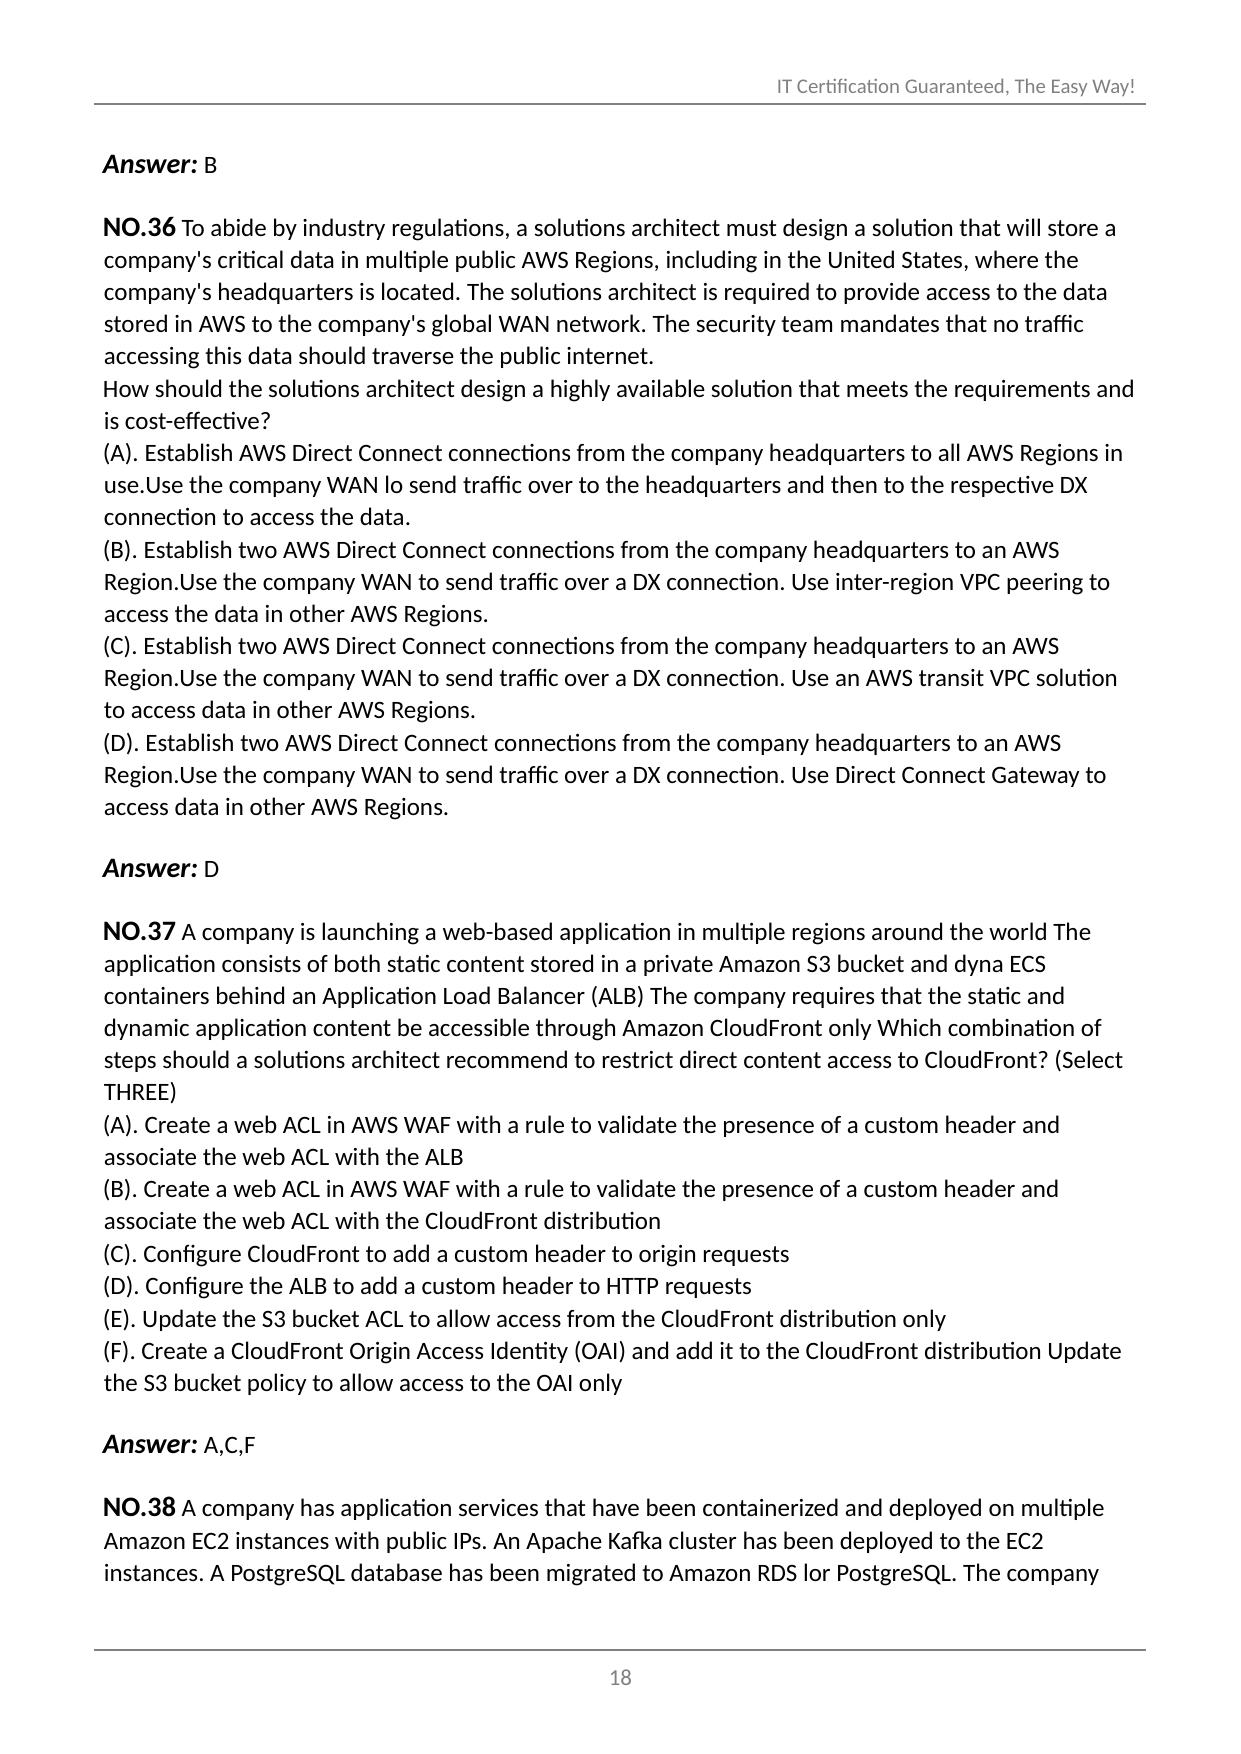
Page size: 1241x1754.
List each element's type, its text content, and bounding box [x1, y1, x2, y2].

text (A). Establish AWS Direct Connect connections from the company headquarters to all AWS Regions in use.Use the company WAN lo send traffic over to the headquarters and then to the respective DX connection to access the data. [103, 437, 1136, 532]
text NO.37 A company is launching a web-based application in multiple regions around the world The application consists of both static content stored in a private Amazon S3 bucket and dyna ECS containers behind an Application Load Balancer (ALB) The company requires that the static and dynamic application content be accessible through Amazon CloudFront only Which combination of steps should a solutions architect recommend to restrict direct content access to CloudFront? (Select THREE) [103, 913, 1136, 1107]
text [103, 1489, 1136, 1588]
text (B). Create a web ACL in AWS WAF with a rule to validate the presence of a custom header and associate the web ACL with the CloudFront distribution [103, 1173, 1136, 1236]
text (C). Establish two AWS Direct Connect connections from the company headquarters to an AWS Region.Use the company WAN to send traffic over a DX connection. Use an AWS transit VPC solution to access data in other AWS Regions. [103, 630, 1136, 725]
text (A). Create a web ACL in AWS WAF with a rule to validate the presence of a custom header and associate the web ACL with the ALB [103, 1109, 1136, 1171]
text (F). Create a CloudFront Origin Access Identity (OAI) and add it to the CloudFront distribution Update the S3 bucket policy to allow access to the OAI only [103, 1335, 1128, 1398]
text (C). Configure CloudFront to add a custom header to origin requests [103, 1238, 1136, 1268]
text Answer: D [103, 850, 1114, 884]
text (D). Establish two AWS Direct Connect connections from the company headquarters to an AWS Region.Use the company WAN to send traffic over a DX connection. Use Direct Connect Gateway to access data in other AWS Regions. [103, 727, 1114, 821]
text (B). Establish two AWS Direct Connect connections from the company headquarters to an AWS Region.Use the company WAN to send traffic over a DX connection. Use inter-region VPC peering to access the data in other AWS Regions. [103, 534, 1136, 628]
text NO.36 To abide by industry regulations, a solutions architect must design a solution that will store a company's critical data in multiple public AWS Regions, including in the United States, where the company's headquarters is located. The solutions architect is required to provide access to the data stored in AWS to the company's global WAN network. The security team mandates that no traffic accessing this data should traverse the public internet. [103, 209, 1136, 371]
text (E). Update the S3 bucket ACL to allow access from the CloudFront distribution only [103, 1303, 1136, 1333]
text How should the solutions architect design a highly available solution that meets the requirements and is cost-effective? [103, 373, 1136, 436]
text (D). Configure the ALB to add a custom header to HTTP requests [103, 1270, 1136, 1301]
text Answer: A,C,F [103, 1426, 1128, 1461]
text Answer: B [104, 146, 1137, 180]
